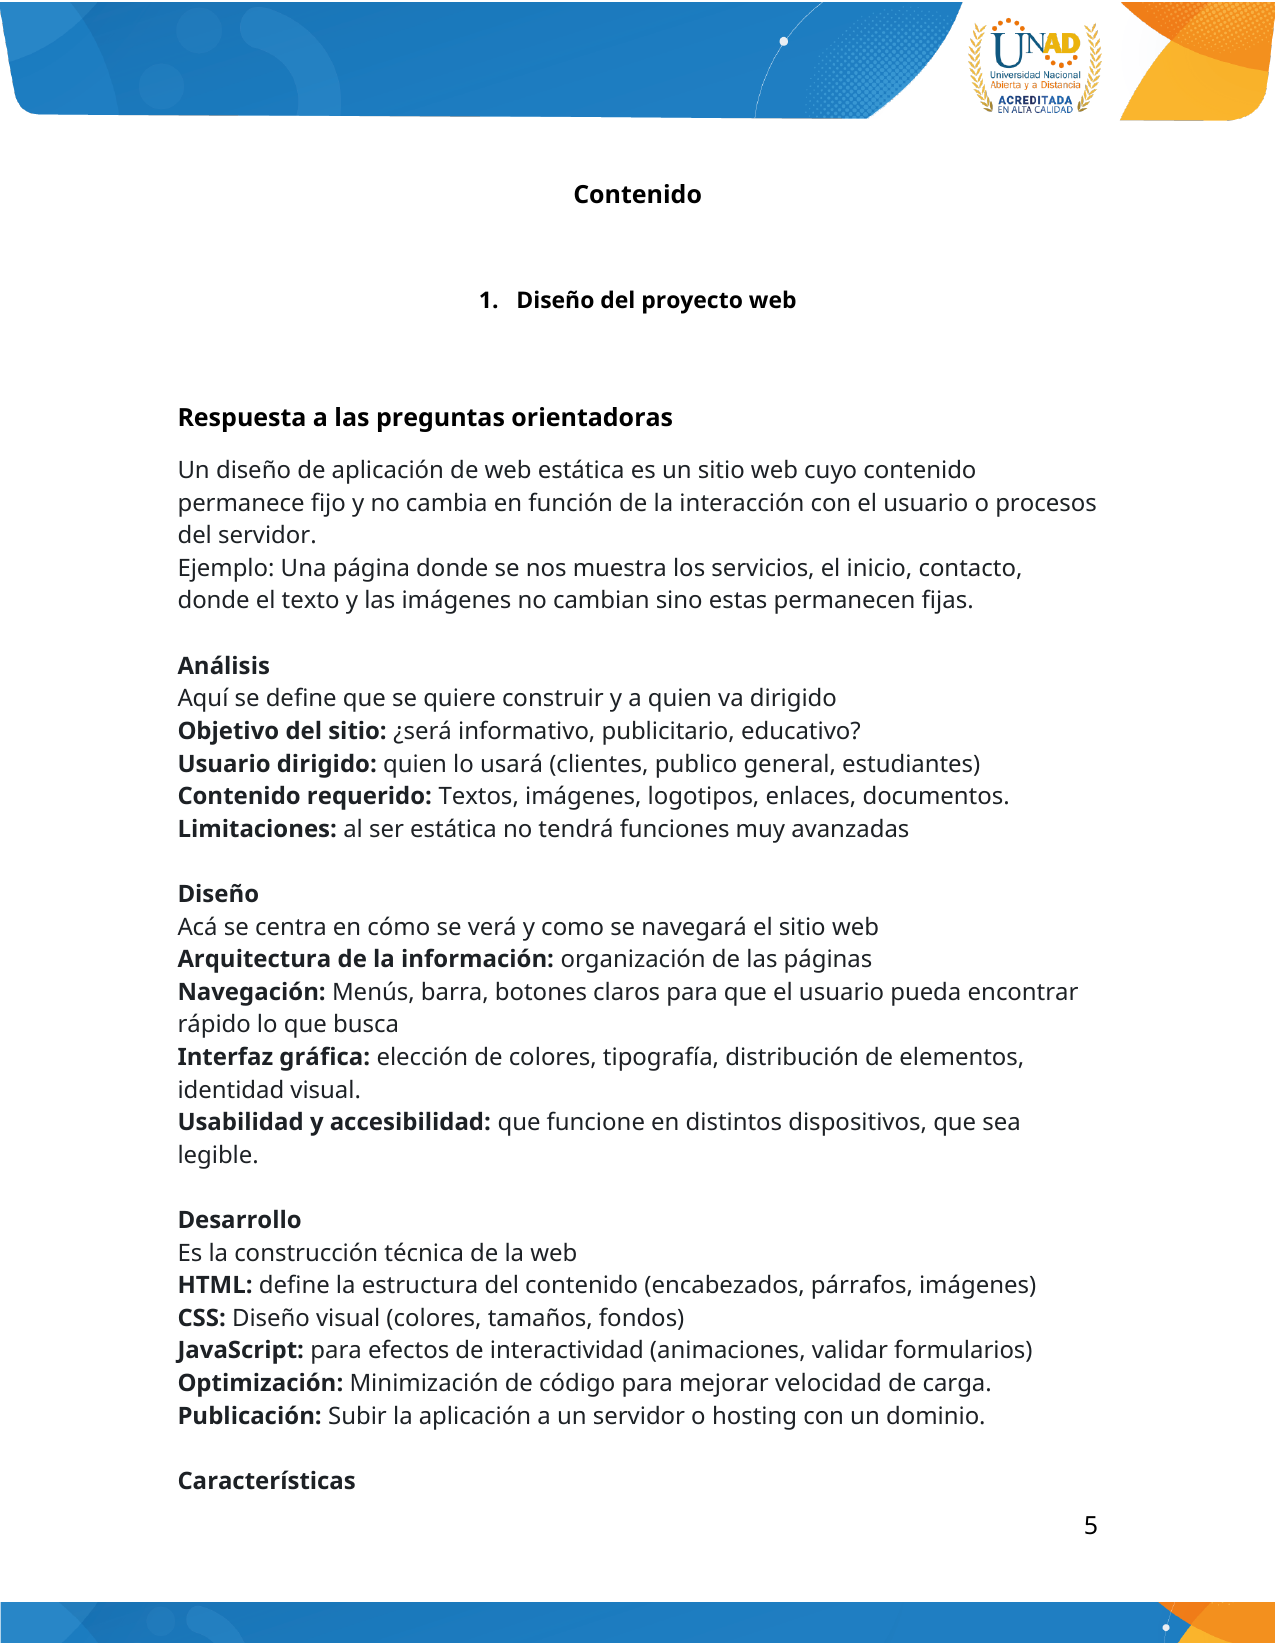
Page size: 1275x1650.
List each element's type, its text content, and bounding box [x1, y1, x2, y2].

picture [0, 2, 1275, 143]
picture [0, 1602, 1275, 1643]
text Diseño Acá se centra en cómo se verá y como se navegará el sitio web Arquitectura de la información: organización de las páginas Navegación: Menús, barra, botones claros para que el usuario pueda encontrar rápido lo que busca Interfaz gráfica: elección de colores, tipografía, distribución de elementos, identidad visual. Usabilidad y accesibilidad: que funcione en distintos dispositivos, que sea legible. [177, 844, 1098, 1170]
text Aquí se define que se quiere construir y a quien va dirigido Objetivo del sitio: ¿será informativo, publicitario, educativo? Usuario dirigido: quien lo usará (clientes, publico general, estudiantes) Contenido requerido: Textos, imágenes, logotipos, enlaces, documentos. Limitaciones: al ser estática no tendrá funciones muy avanzadas [177, 681, 1098, 844]
text Respuesta a las preguntas orientadoras [177, 399, 1098, 433]
list Diseño del proyecto web [177, 284, 1098, 315]
text Contenido [177, 177, 1098, 211]
text Análisis [177, 616, 1098, 681]
text Un diseño de aplicación de web estática es un sitio web cuyo contenido permanece fijo y no cambia en función de la interacción con el usuario o procesos del servidor. Ejemplo: Una página donde se nos muestra los servicios, el inicio, contacto, donde el texto y las imágenes no cambian sino estas permanecen fijas. [177, 453, 1098, 616]
text Desarrollo Es la construcción técnica de la web HTML: define la estructura del contenido (encabezados, párrafos, imágenes) CSS: Diseño visual (colores, tamaños, fondos) JavaScript: para efectos de interactividad (animaciones, validar formularios) Optimización: Minimización de código para mejorar velocidad de carga. Publicación: Subir la aplicación a un servidor o hosting con un dominio. [177, 1170, 1098, 1431]
